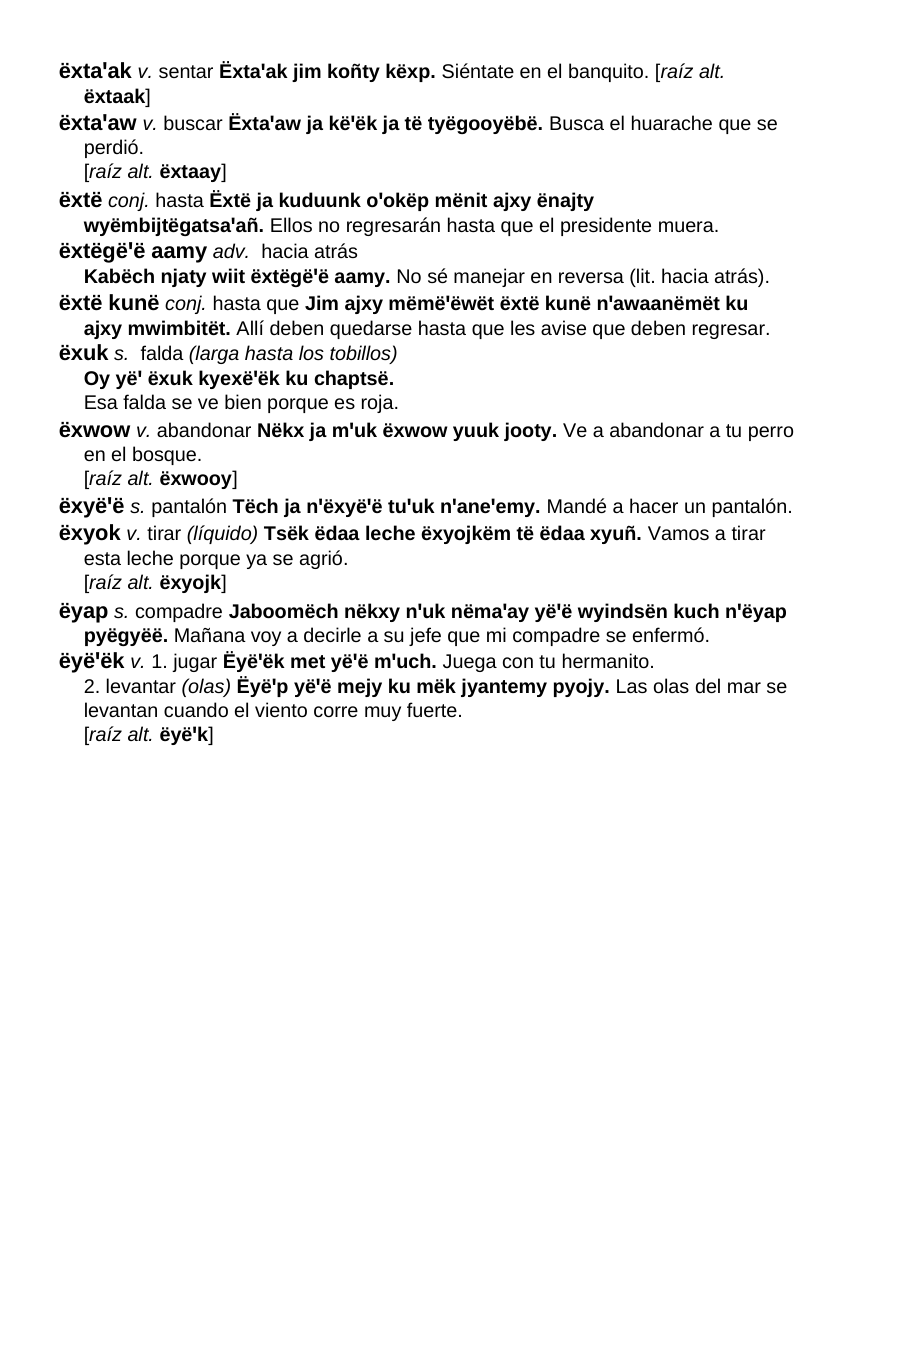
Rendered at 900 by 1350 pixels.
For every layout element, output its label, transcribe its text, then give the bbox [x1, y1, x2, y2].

text ëxtë conj. hasta Ëxtë ja kuduunk oꞌokëp mënit ajxy ënajty wyëmbijtëgatsaꞌañ. Ellos no regresarán hasta que el presidente muera. [58, 187, 773, 237]
text ëxuk s. falda (larga hasta los tobillos) [58, 341, 810, 366]
text [raíz alt. ëxyojk] [83, 571, 810, 593]
text ëxtëgëꞌë aamy adv. hacia atrás [58, 238, 810, 263]
text [raíz alt. ëxtaay] [83, 160, 810, 183]
text Kabëch njaty wiit ëxtëgëꞌë aamy. No sé manejar en reversa (lit. hacia atrás). [83, 265, 785, 288]
text 2. levantar (olas) Ëyëꞌp yëꞌë mejy ku mëk jyantemy pyojy. Las olas del mar se levantan cuando el viento corre muy fuerte. [83, 675, 796, 721]
text ëxtaꞌak v. sentar Ëxtaꞌak jim koñty këxp. Siéntate en el banquito. [raíz alt. ëxtaak] [58, 58, 792, 108]
text ëyap s. compadre Jaboomëch nëkxy nꞌuk nëmaꞌay yëꞌë wyindsën kuch nꞌëyap pyëgyëë. Mañana voy a decirle a su jefe que mi compadre se enfermó. [58, 598, 800, 647]
text [raíz alt. ëyëꞌk] [83, 723, 810, 745]
text ëxtë kunë conj. hasta que Jim ajxy mëmëꞌëwët ëxtë kunë nꞌawaanëmët ku ajxy mwimbitët. Allí deben quedarse hasta que les avise que deben regresar. [58, 290, 789, 339]
text Oy yëꞌ ëxuk kyexëꞌëk ku chaptsë. [83, 367, 810, 389]
text ëxwow v. abandonar Nëkx ja mꞌuk ëxwow yuuk jooty. Ve a abandonar a tu perro en el bosque. [58, 417, 802, 466]
text Esa falda se ve bien porque es roja. [83, 391, 810, 413]
text ëxyok v. tirar (líquido) Tsëk ëdaa leche ëxyojkëm të ëdaa xyuñ. Vamos a tirar esta leche porque ya se agrió. [58, 520, 800, 569]
text [raíz alt. ëxwooy] [83, 467, 810, 490]
text ëxyëꞌë s. pantalón Tëch ja nꞌëxyëꞌë tuꞌuk nꞌaneꞌemy. Mandé a hacer un pantalón. [58, 493, 800, 518]
text ëxtaꞌaw v. buscar Ëxtaꞌaw ja këꞌëk ja të tyëgooyëbë. Busca el huarache que se perdió. [58, 110, 802, 159]
text ëyëꞌëk v. 1. jugar Ëyëꞌëk met yëꞌë mꞌuch. Juega con tu hermanito. [58, 648, 779, 674]
